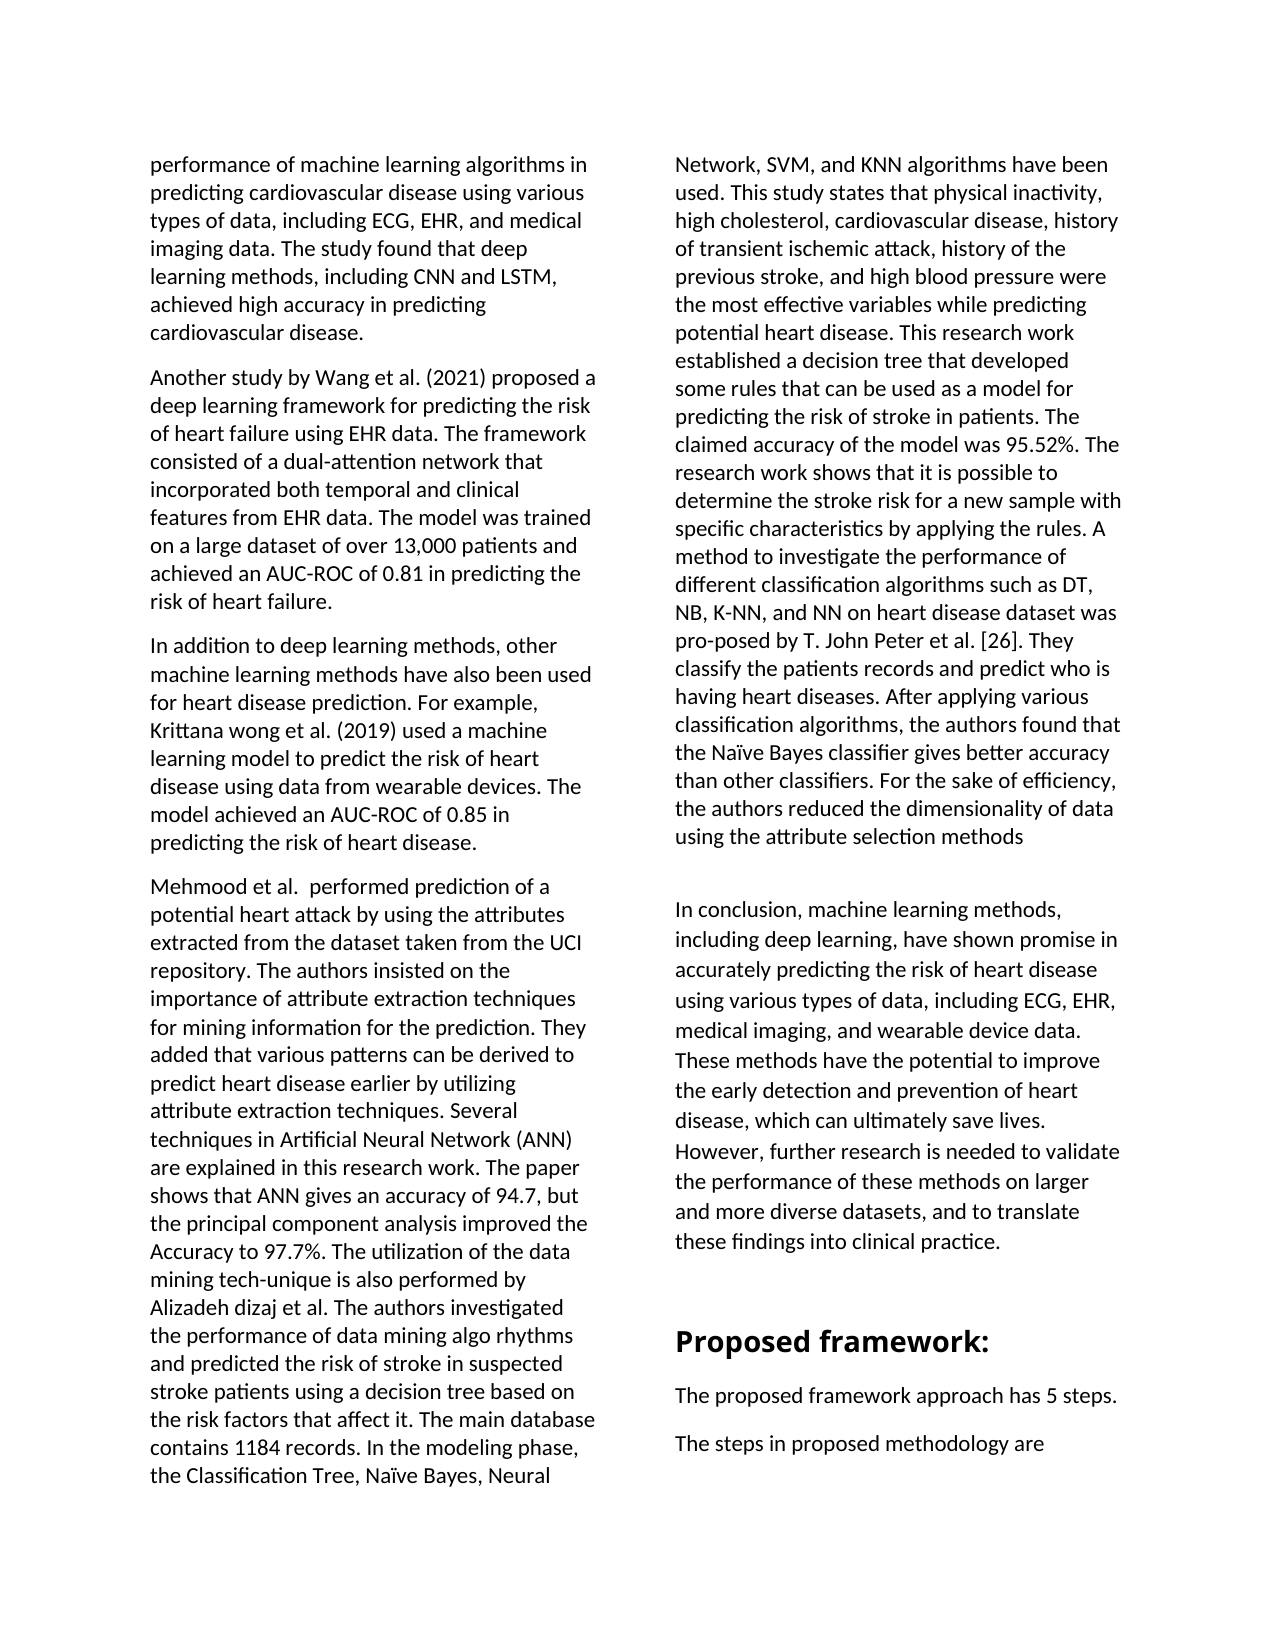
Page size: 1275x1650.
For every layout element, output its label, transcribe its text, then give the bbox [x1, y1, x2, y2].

text Mehmood et al. performed prediction of a potential heart attack by using the attributes extracted from the dataset taken from the UCI repository. The authors insisted on the importance of attribute extraction techniques for mining information for the prediction. They added that various patterns can be derived to predict heart disease earlier by utilizing attribute extraction techniques. Several techniques in Artificial Neural Network (ANN) are explained in this research work. The paper shows that ANN gives an accuracy of 94.7, but the principal component analysis improved the Accuracy to 97.7%. The utilization of the data mining tech-unique is also performed by Alizadeh dizaj et al. The authors investigated the performance of data mining algo rhythms and predicted the risk of stroke in suspected stroke patients using a decision tree based on the risk factors that affect it. The main database contains 1184 records. In the modeling phase, the Classification Tree, Naïve Bayes, Neural Network, SVM, and KNN algorithms have been used. This study states that physical inactivity, high cholesterol, cardiovascular disease, history of transient ischemic attack, history of the previous stroke, and high blood pressure were the most effective variables while predicting potential heart disease. This research work established a decision tree that developed some rules that can be used as a model for predicting the risk of stroke in patients. The claimed accuracy of the model was 95.52%. The research work shows that it is possible to determine the stroke risk for a new sample with specific characteristics by applying the rules. A method to investigate the performance of different classification algorithms such as DT, NB, K-NN, and NN on heart disease dataset was pro-posed by T. John Peter et al. [26]. They classify the patients records and predict who is having heart diseases. After applying various classification algorithms, the authors found that the Naïve Bayes classifier gives better accuracy than other classifiers. For the sake of efficiency, the authors reduced the dimensionality of data using the attribute selection methods [150, 872, 600, 1489]
text In conclusion, machine learning methods, including deep learning, have shown promise in accurately predicting the risk of heart disease using various types of data, including ECG, EHR, medical imaging, and wearable device data. These methods have the potential to improve the early detection and prevention of heart disease, which can ultimately save lives. However, further research is needed to validate the performance of these methods on larger and more diverse datasets, and to translate these findings into clinical practice. [675, 895, 1125, 1256]
text The steps in proposed methodology are [675, 1429, 1125, 1458]
text Proposed framework: [675, 1321, 1125, 1361]
text In addition to deep learning methods, other machine learning methods have also been used for heart disease prediction. For example, Krittana wong et al. (2019) used a machine learning model to predict the risk of heart disease using data from wearable devices. The model achieved an AUC-ROC of 0.85 in predicting the risk of heart disease. [150, 632, 600, 856]
text Mehmood et al. performed prediction of a potential heart attack by using the attributes extracted from the dataset taken from the UCI repository. The authors insisted on the importance of attribute extraction techniques for mining information for the prediction. They added that various patterns can be derived to predict heart disease earlier by utilizing attribute extraction techniques. Several techniques in Artificial Neural Network (ANN) are explained in this research work. The paper shows that ANN gives an accuracy of 94.7, but the principal component analysis improved the Accuracy to 97.7%. The utilization of the data mining tech-unique is also performed by Alizadeh dizaj et al. The authors investigated the performance of data mining algo rhythms and predicted the risk of stroke in suspected stroke patients using a decision tree based on the risk factors that affect it. The main database contains 1184 records. In the modeling phase, the Classification Tree, Naïve Bayes, Neural Network, SVM, and KNN algorithms have been used. This study states that physical inactivity, high cholesterol, cardiovascular disease, history of transient ischemic attack, history of the previous stroke, and high blood pressure were the most effective variables while predicting potential heart disease. This research work established a decision tree that developed some rules that can be used as a model for predicting the risk of stroke in patients. The claimed accuracy of the model was 95.52%. The research work shows that it is possible to determine the stroke risk for a new sample with specific characteristics by applying the rules. A method to investigate the performance of different classification algorithms such as DT, NB, K-NN, and NN on heart disease dataset was pro-posed by T. John Peter et al. [26]. They classify the patients records and predict who is having heart diseases. After applying various classification algorithms, the authors found that the Naïve Bayes classifier gives better accuracy than other classifiers. For the sake of efficiency, the authors reduced the dimensionality of data using the attribute selection methods [675, 150, 1125, 878]
text Another study by Wang et al. (2021) proposed a deep learning framework for predicting the risk of heart failure using EHR data. The framework consisted of a dual-attention network that incorporated both temporal and clinical features from EHR data. The model was trained on a large dataset of over 13,000 patients and achieved an AUC-ROC of 0.81 in predicting the risk of heart failure. [150, 363, 600, 615]
text The proposed framework approach has 5 steps. [675, 1381, 1125, 1409]
